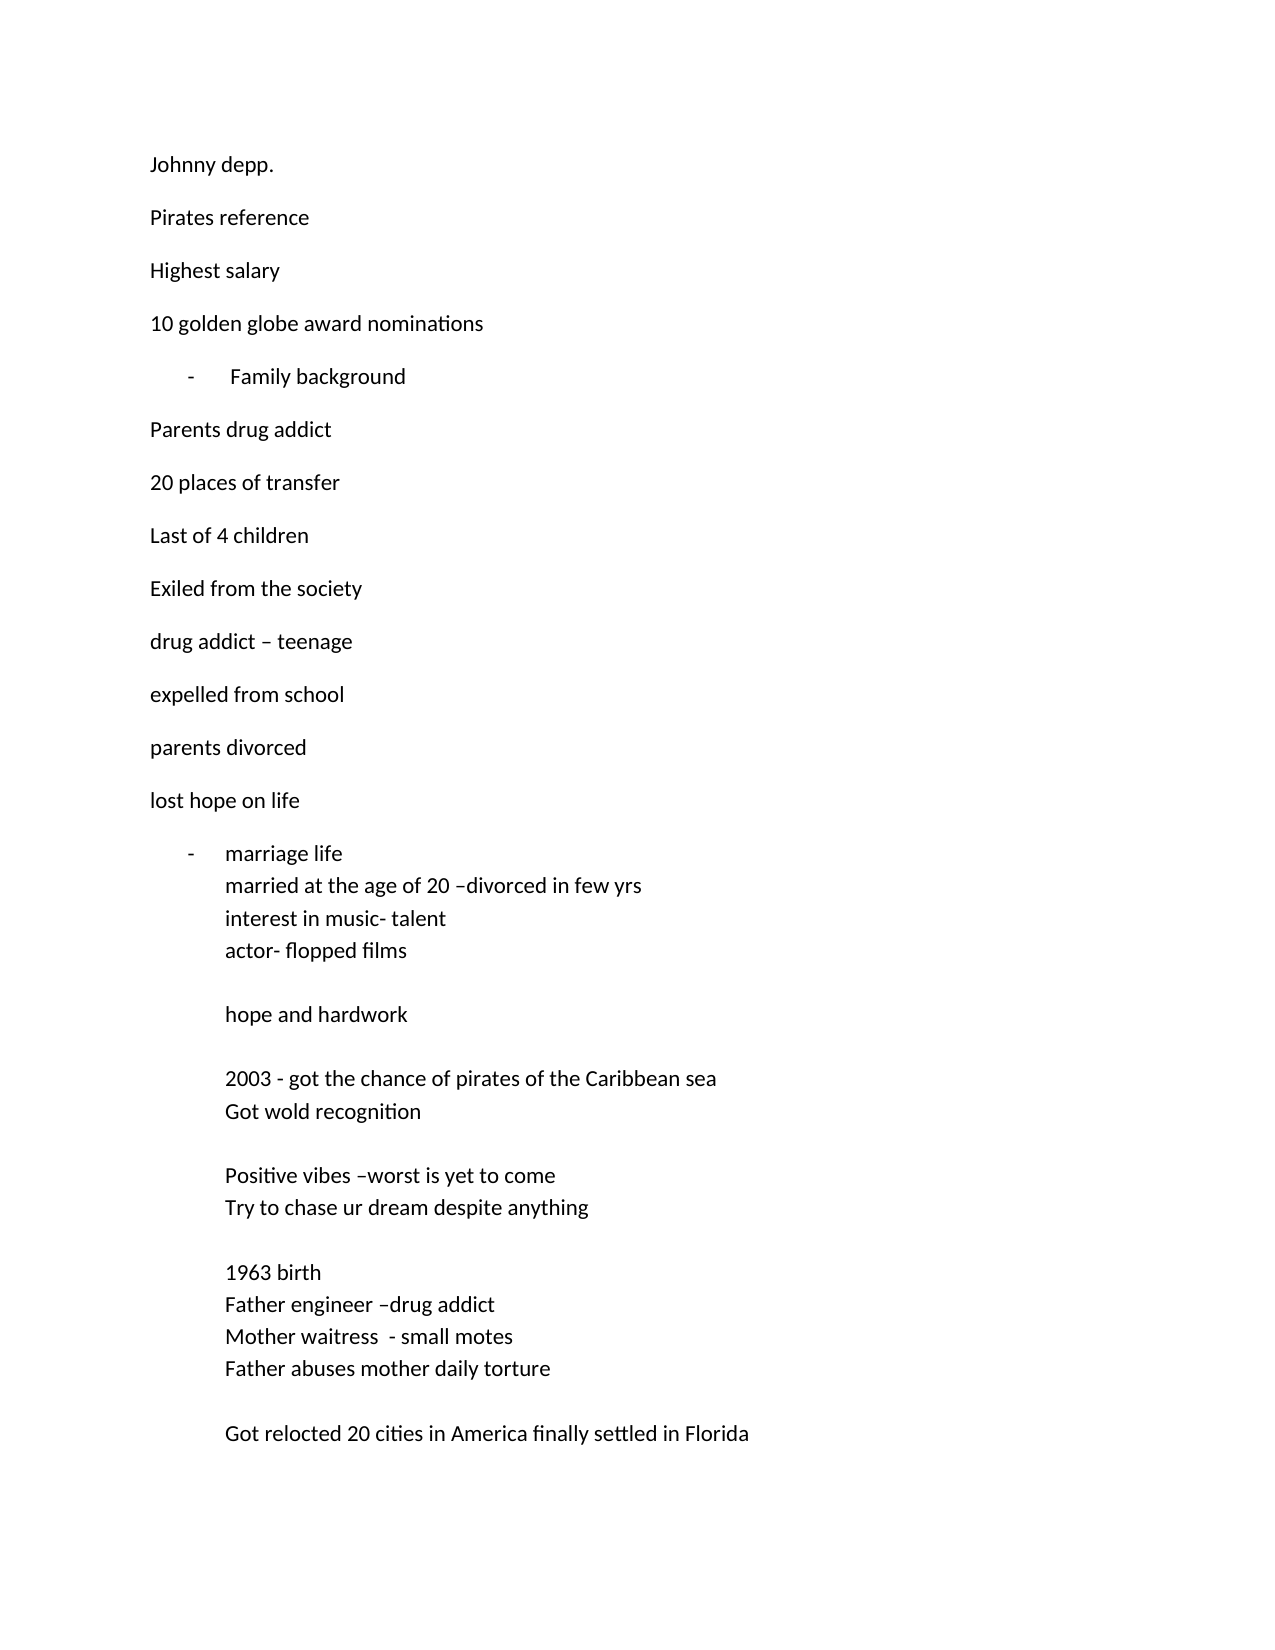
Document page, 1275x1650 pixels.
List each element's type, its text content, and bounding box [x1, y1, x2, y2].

list interest in music- talent [225, 904, 1125, 932]
text lost hope on life [150, 786, 1125, 814]
text expelled from school [150, 680, 1125, 708]
list Positive vibes –worst is yet to come [225, 1161, 1125, 1189]
list 1963 birth [225, 1258, 1125, 1286]
list actor- flopped films [225, 936, 1125, 964]
list Try to chase ur dream despite anything [225, 1193, 1125, 1221]
text Parents drug addict [150, 415, 1125, 443]
list Got relocted 20 cities in America finally settled in Florida [225, 1419, 1125, 1447]
list married at the age of 20 –divorced in few yrs [225, 871, 1125, 899]
text parents divorced [150, 733, 1125, 761]
list Got wold recognition [225, 1097, 1125, 1125]
list Family background [187, 362, 1125, 390]
text Pirates reference [150, 203, 1125, 231]
list hope and hardwork [225, 1000, 1125, 1028]
text Last of 4 children [150, 521, 1125, 549]
text 20 places of transfer [150, 468, 1125, 496]
list Mother waitress - small motes [225, 1322, 1125, 1350]
list Father abuses mother daily torture [225, 1354, 1125, 1382]
text Highest salary [150, 256, 1125, 284]
list 2003 - got the chance of pirates of the Caribbean sea [225, 1064, 1125, 1093]
text 10 golden globe award nominations [150, 309, 1125, 337]
list marriage life [187, 839, 1125, 867]
list Father engineer –drug addict [225, 1290, 1125, 1318]
text drug addict – teenage [150, 627, 1125, 655]
text Exiled from the society [150, 574, 1125, 602]
text Johnny depp. [150, 150, 1125, 178]
